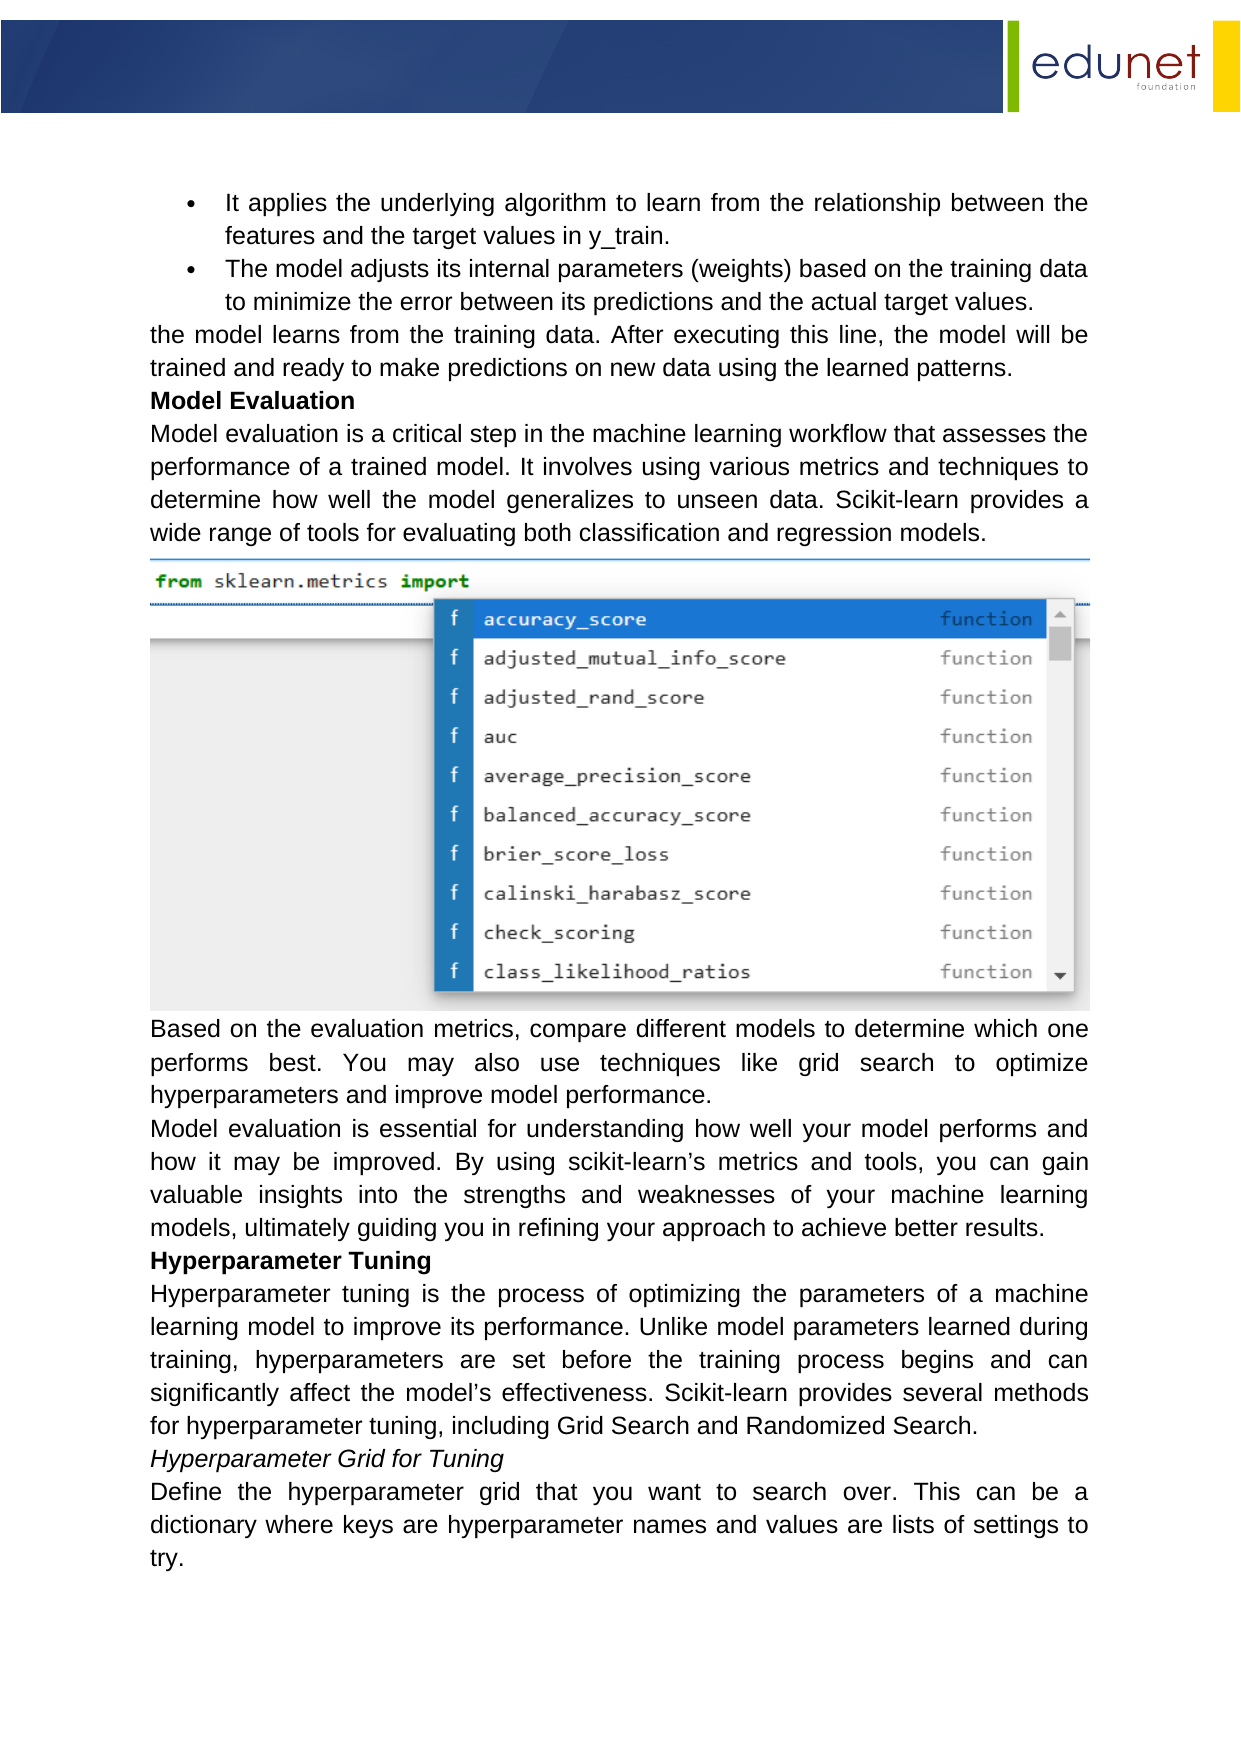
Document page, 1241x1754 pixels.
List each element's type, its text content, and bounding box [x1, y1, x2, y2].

text Define the hyperparameter grid that you want to search over. This can be a dictionary where keys are hyperparameter names and values are lists of settings to try. [150, 1477, 1090, 1572]
text Based on the evaluation metrics, compare different models to determine which one performs best. You may also use techniques like grid search to optimize hyperparameters and improve model performance. [150, 1014, 1090, 1109]
text Hyperparameter Tuning [150, 1246, 1090, 1274]
list It applies the underlying algorithm to learn from the relationship between the features and the target values in y_train. [187, 188, 1090, 250]
picture [150, 551, 1091, 1011]
text Model evaluation is a critical step in the machine learning workflow that assesses the performance of a trained model. It involves using various metrics and techniques to determine how well the model generalizes to unseen data. Scikit-learn provides a wide range of tools for evaluating both classification and regression models. [150, 419, 1090, 547]
text Hyperparameter tuning is the process of optimizing the parameters of a machine learning model to improve its performance. Unlike model parameters learned during training, hyperparameters are set before the training process begins and can significantly affect the model’s effectiveness. Scikit-learn provides several methods for hyperparameter tuning, including Grid Search and Randomized Search. [150, 1279, 1090, 1439]
text Hyperparameter Grid for Tuning [150, 1444, 1090, 1472]
text Model Evaluation [150, 386, 1090, 415]
picture [1025, 38, 1208, 96]
text the model learns from the training data. After executing this line, the model will be trained and ready to make predictions on new data using the learned patterns. [150, 320, 1090, 382]
list The model adjusts its internal parameters (weights) based on the training data to minimize the error between its predictions and the actual target values. [187, 254, 1090, 316]
text Model evaluation is essential for understanding how well your model performs and how it may be improved. By using scikit-learn’s metrics and tools, you can gain valuable insights into the strengths and weaknesses of your machine learning models, ultimately guiding you in refining your approach to achieve better results. [150, 1113, 1090, 1241]
